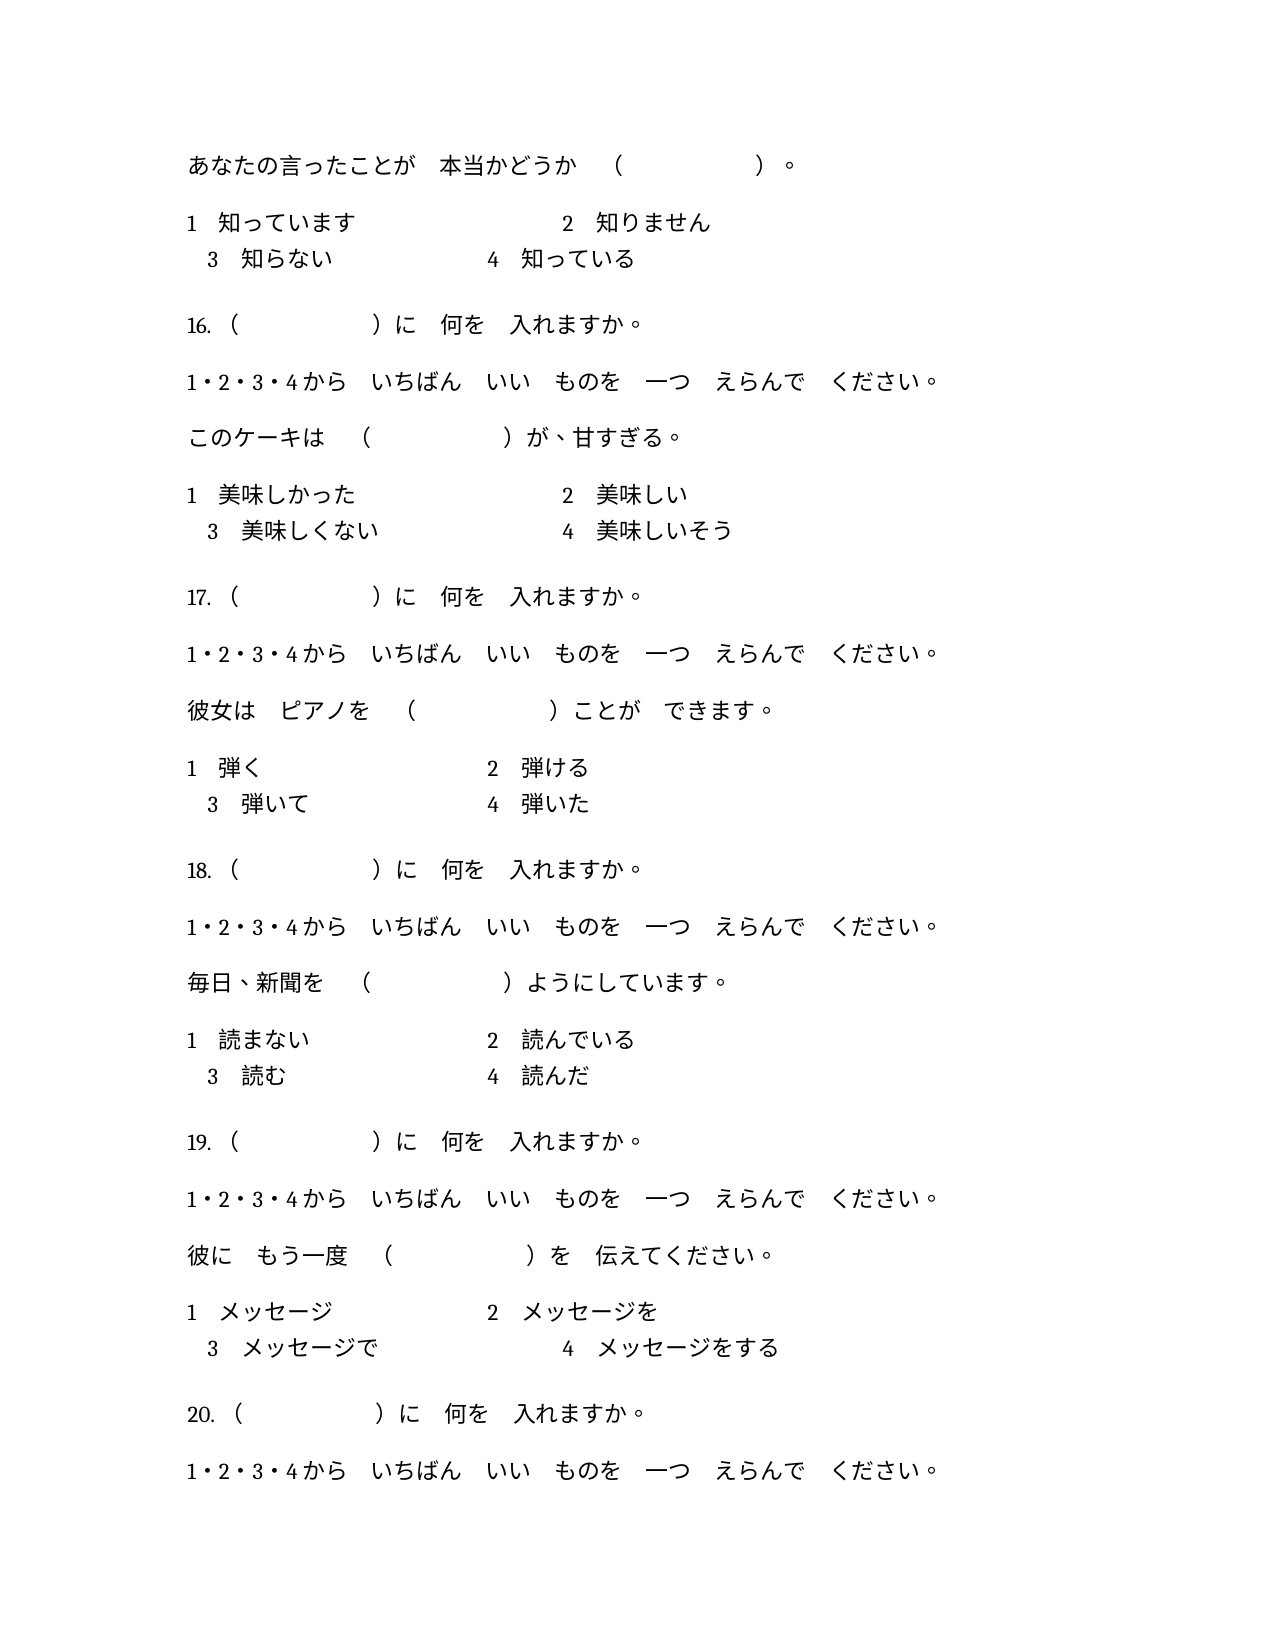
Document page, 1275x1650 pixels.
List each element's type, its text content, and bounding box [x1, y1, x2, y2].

text 1・2・3・4から いちばん いい ものを 一つ えらんで ください。 [187, 366, 1087, 397]
text 1・2・3・4から いちばん いい ものを 一つ えらんで ください。 [187, 1455, 1087, 1486]
text 彼に もう一度 （ ）を 伝えてください。 [187, 1239, 1087, 1271]
text 毎日、新聞を （ ）ようにしています。 [187, 967, 1087, 998]
text このケーキは （ ）が、甘すぎる。 [187, 422, 1087, 454]
text 彼女は ピアノを （ ）ことが できます。 [187, 695, 1087, 726]
text 1 美味しかった 2 美味しい 3 美味しくない 4 美味しいそう 17. （ ）に 何を 入れますか。 [187, 479, 1087, 612]
text あなたの言ったことが 本当かどうか （ ）。 [187, 150, 1087, 181]
text 1・2・3・4から いちばん いい ものを 一つ えらんで ください。 [187, 638, 1087, 669]
text 1・2・3・4から いちばん いい ものを 一つ えらんで ください。 [187, 910, 1087, 942]
text 1 メッセージ 2 メッセージを 3 メッセージで 4 メッセージをする 20. （ ）に 何を 入れますか。 [187, 1296, 1087, 1430]
text 1 知っています 2 知りません 3 知らない 4 知っている 16. （ ）に 何を 入れますか。 [187, 207, 1087, 340]
text 1 読まない 2 読んでいる 3 読む 4 読んだ 19. （ ）に 何を 入れますか。 [187, 1024, 1087, 1157]
text 1・2・3・4から いちばん いい ものを 一つ えらんで ください。 [187, 1183, 1087, 1214]
text 1 弾く 2 弾ける 3 弾いて 4 弾いた 18. （ ）に 何を 入れますか。 [187, 752, 1087, 885]
